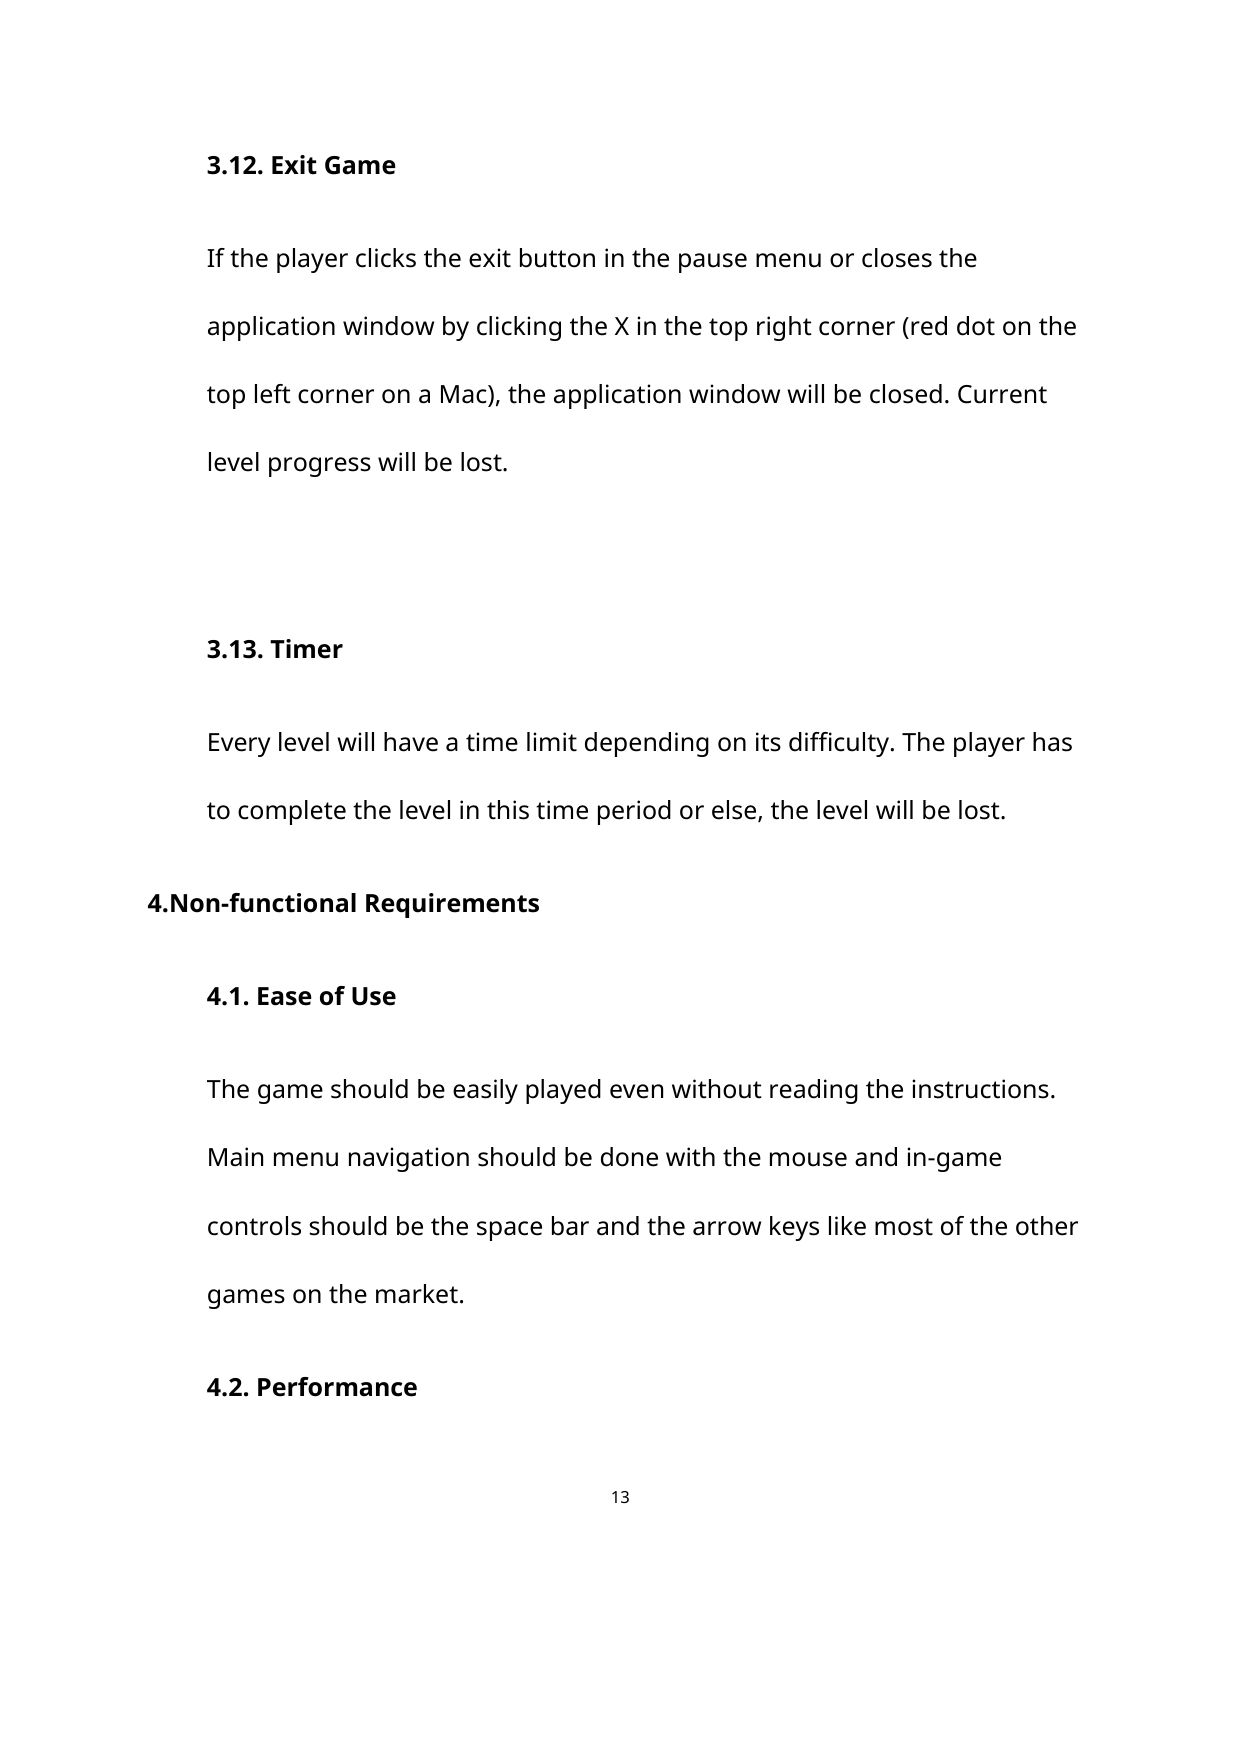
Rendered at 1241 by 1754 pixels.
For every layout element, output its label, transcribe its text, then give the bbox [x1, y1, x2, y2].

text Every level will have a time limit depending on its difficulty. The player has to complete the level in this time period or else, the level will be lost. [207, 724, 1093, 827]
text 4.Non-functional Requirements [147, 886, 1093, 920]
text The game should be easily played even without reading the instructions. Main menu navigation should be done with the mouse and in-game controls should be the space bar and the arrow keys like most of the other games on the market. [207, 1072, 1093, 1310]
text 4.1. Ease of Use [207, 979, 1093, 1013]
text 3.13. Timer [207, 631, 1093, 665]
text If the player clicks the exit button in the pause menu or closes the application window by clicking the X in the top right corner (red dot on the top left corner on a Mac), the application window will be closed. Current level progress will be lost. [207, 241, 1093, 479]
text 3.12. Exit Game [207, 148, 1093, 182]
text 4.2. Performance [207, 1369, 1093, 1403]
